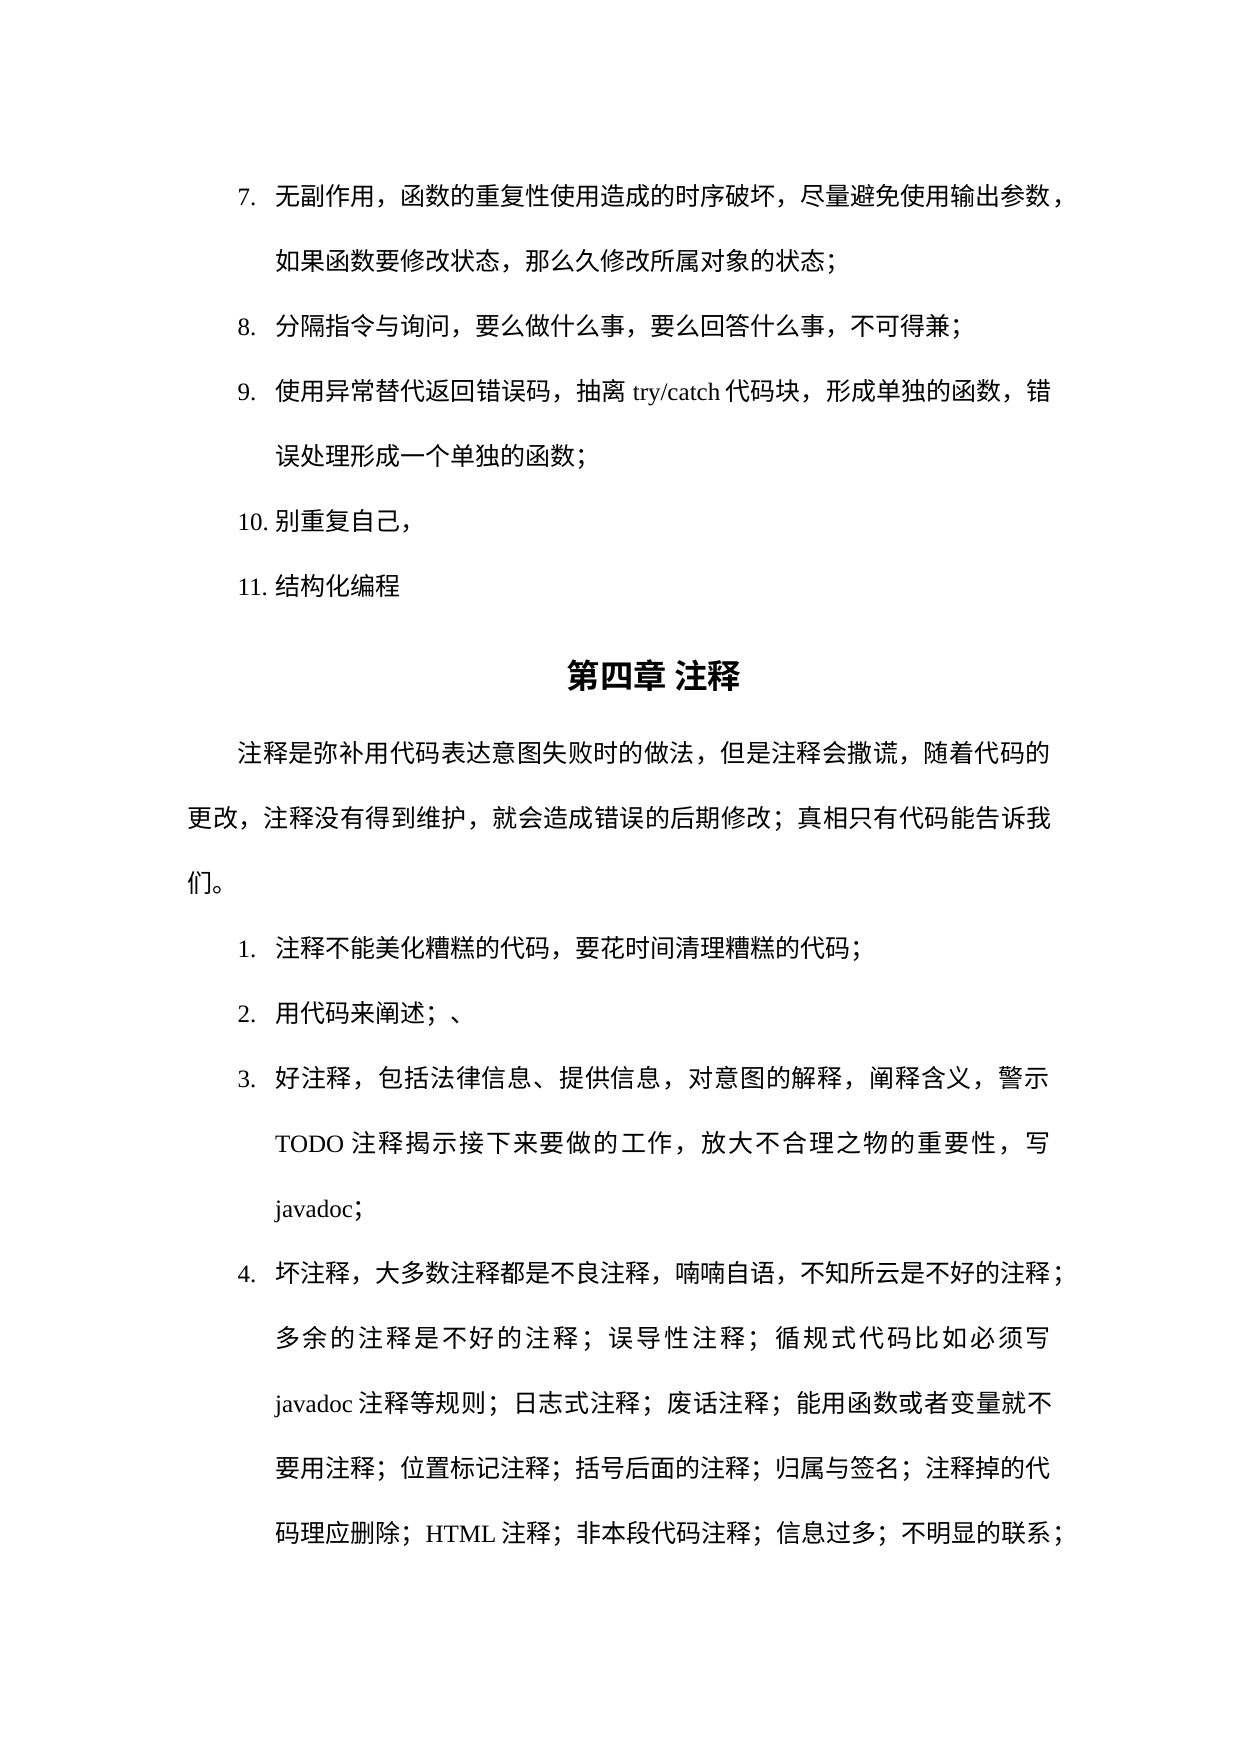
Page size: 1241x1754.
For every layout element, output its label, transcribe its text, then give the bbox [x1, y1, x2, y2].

list 结构化编程 [237, 552, 1053, 617]
list 好注释，包括法律信息、提供信息，对意图的解释，阐释含义，警示，TODO注释揭示接下来要做的工作，放大不合理之物的重要性，写javadoc； [237, 1044, 1053, 1239]
list 分隔指令与询问，要么做什么事，要么回答什么事，不可得兼； [237, 292, 1053, 357]
subtitle 第四章 注释 [187, 642, 1053, 707]
list 用代码来阐述；、 [237, 979, 1053, 1044]
list 别重复自己， [237, 487, 1053, 552]
list 使用异常替代返回错误码，抽离try/catch代码块，形成单独的函数，错误处理形成一个单独的函数； [237, 357, 1053, 487]
text 注释是弥补用代码表达意图失败时的做法，但是注释会撒谎，随着代码的更改，注释没有得到维护，就会造成错误的后期修改；真相只有代码能告诉我们。 [187, 719, 1053, 914]
list 注释不能美化糟糕的代码，要花时间清理糟糕的代码； [237, 914, 1053, 979]
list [237, 1239, 1053, 1564]
list 无副作用，函数的重复性使用造成的时序破坏，尽量避免使用输出参数，如果函数要修改状态，那么久修改所属对象的状态； [237, 162, 1053, 292]
